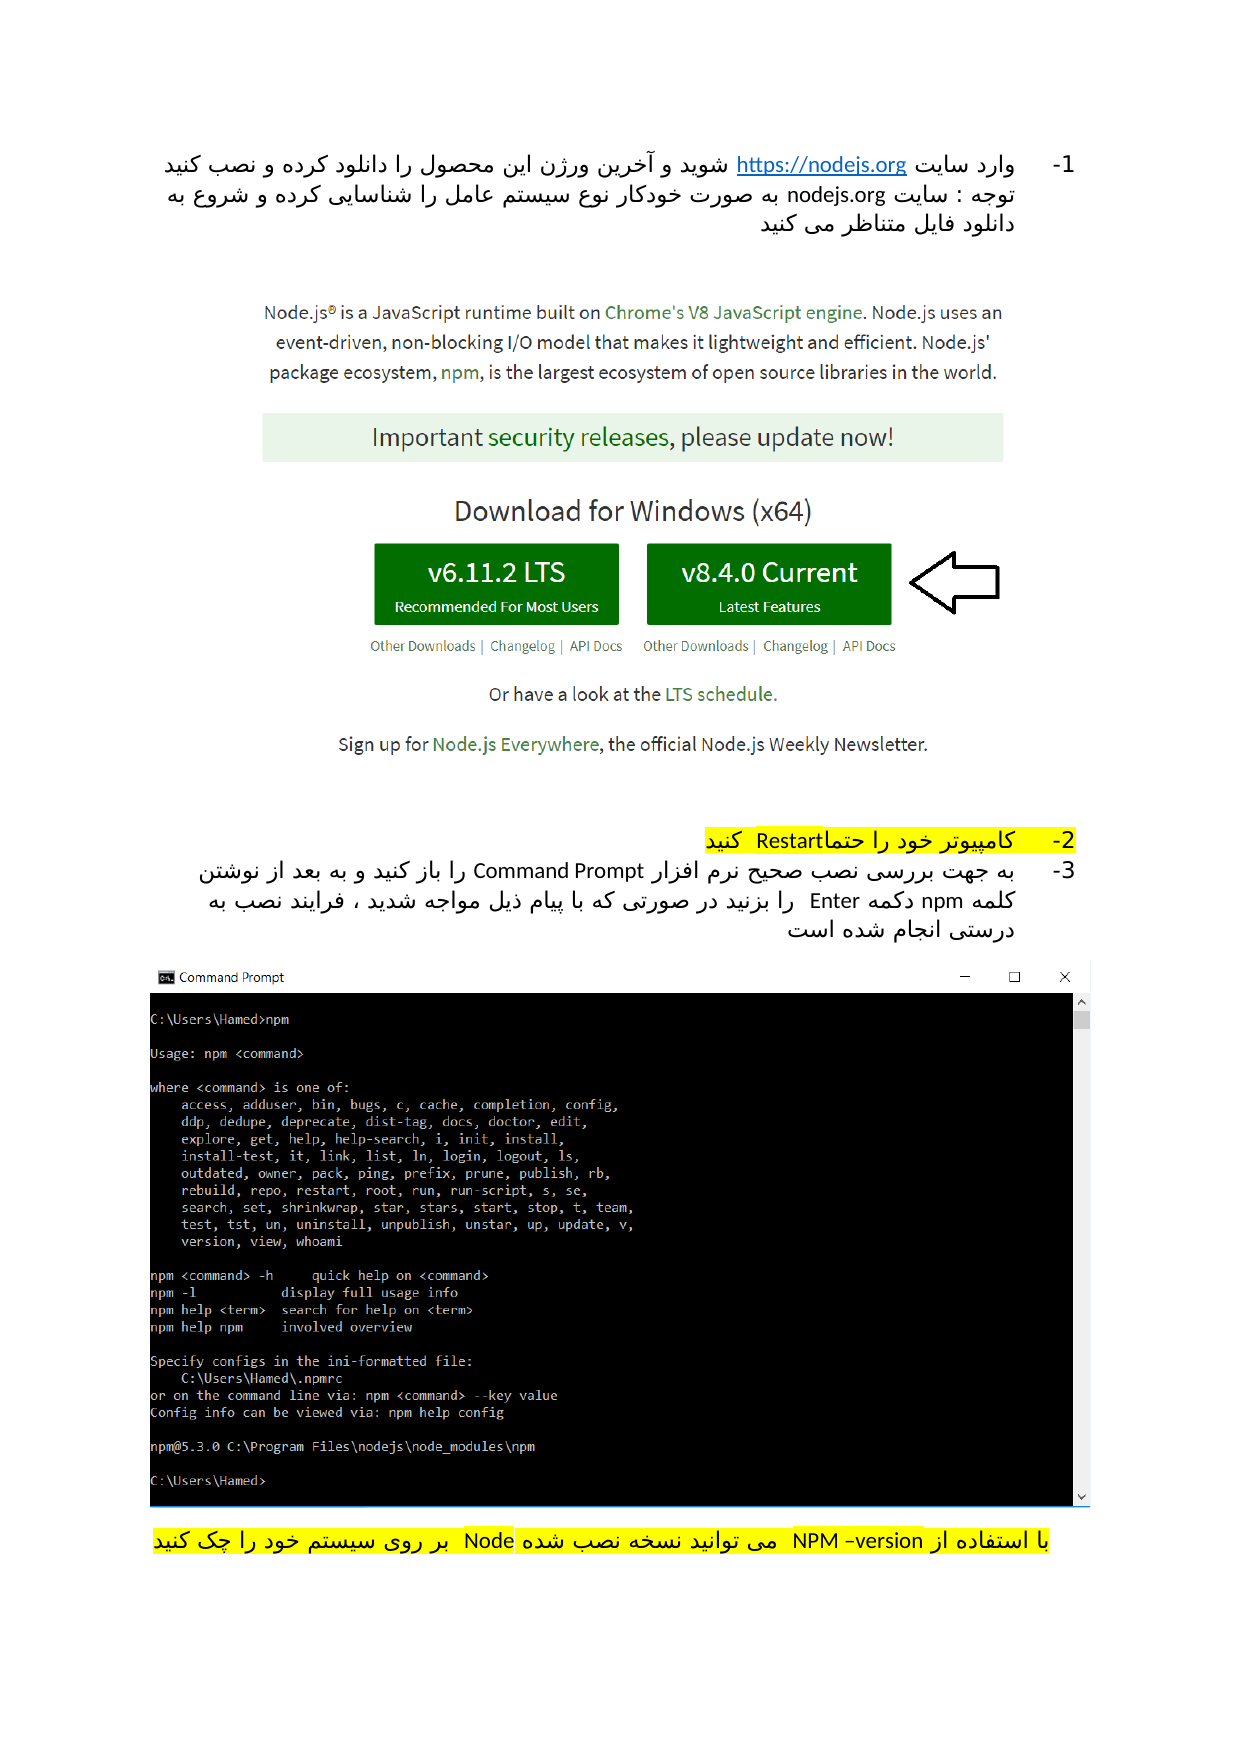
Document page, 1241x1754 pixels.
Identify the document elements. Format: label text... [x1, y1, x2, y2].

picture [150, 255, 1091, 807]
list کامپیوتر خود را حتماRestart کنید [150, 826, 756, 854]
list توجه : سایت nodejs.org به صورت خودکار نوع سیستم عامل را شناسایی کرده و شروع به دانلود فایل متناظر می کنید [150, 180, 1015, 237]
list وارد سایت https://nodejs.org شوید و آخرین ورژن این محصول را دانلود کرده و نصب کنید [150, 150, 1053, 178]
picture [150, 961, 1091, 1508]
list به جهت بررسی نصب صحیح نرم افزار Command Prompt را باز کنید و به بعد از نوشتن کلمه npm دکمه Enter را بزنید در صورتی که با پیام ذیل مواجه شدید ، فرایند نصب به درستی انجام شده است [150, 856, 1053, 943]
text با استفاده از NPM –version می توانید نسخه نصب شده Node بر روی سیستم خود را چک کنید [150, 1526, 464, 1554]
